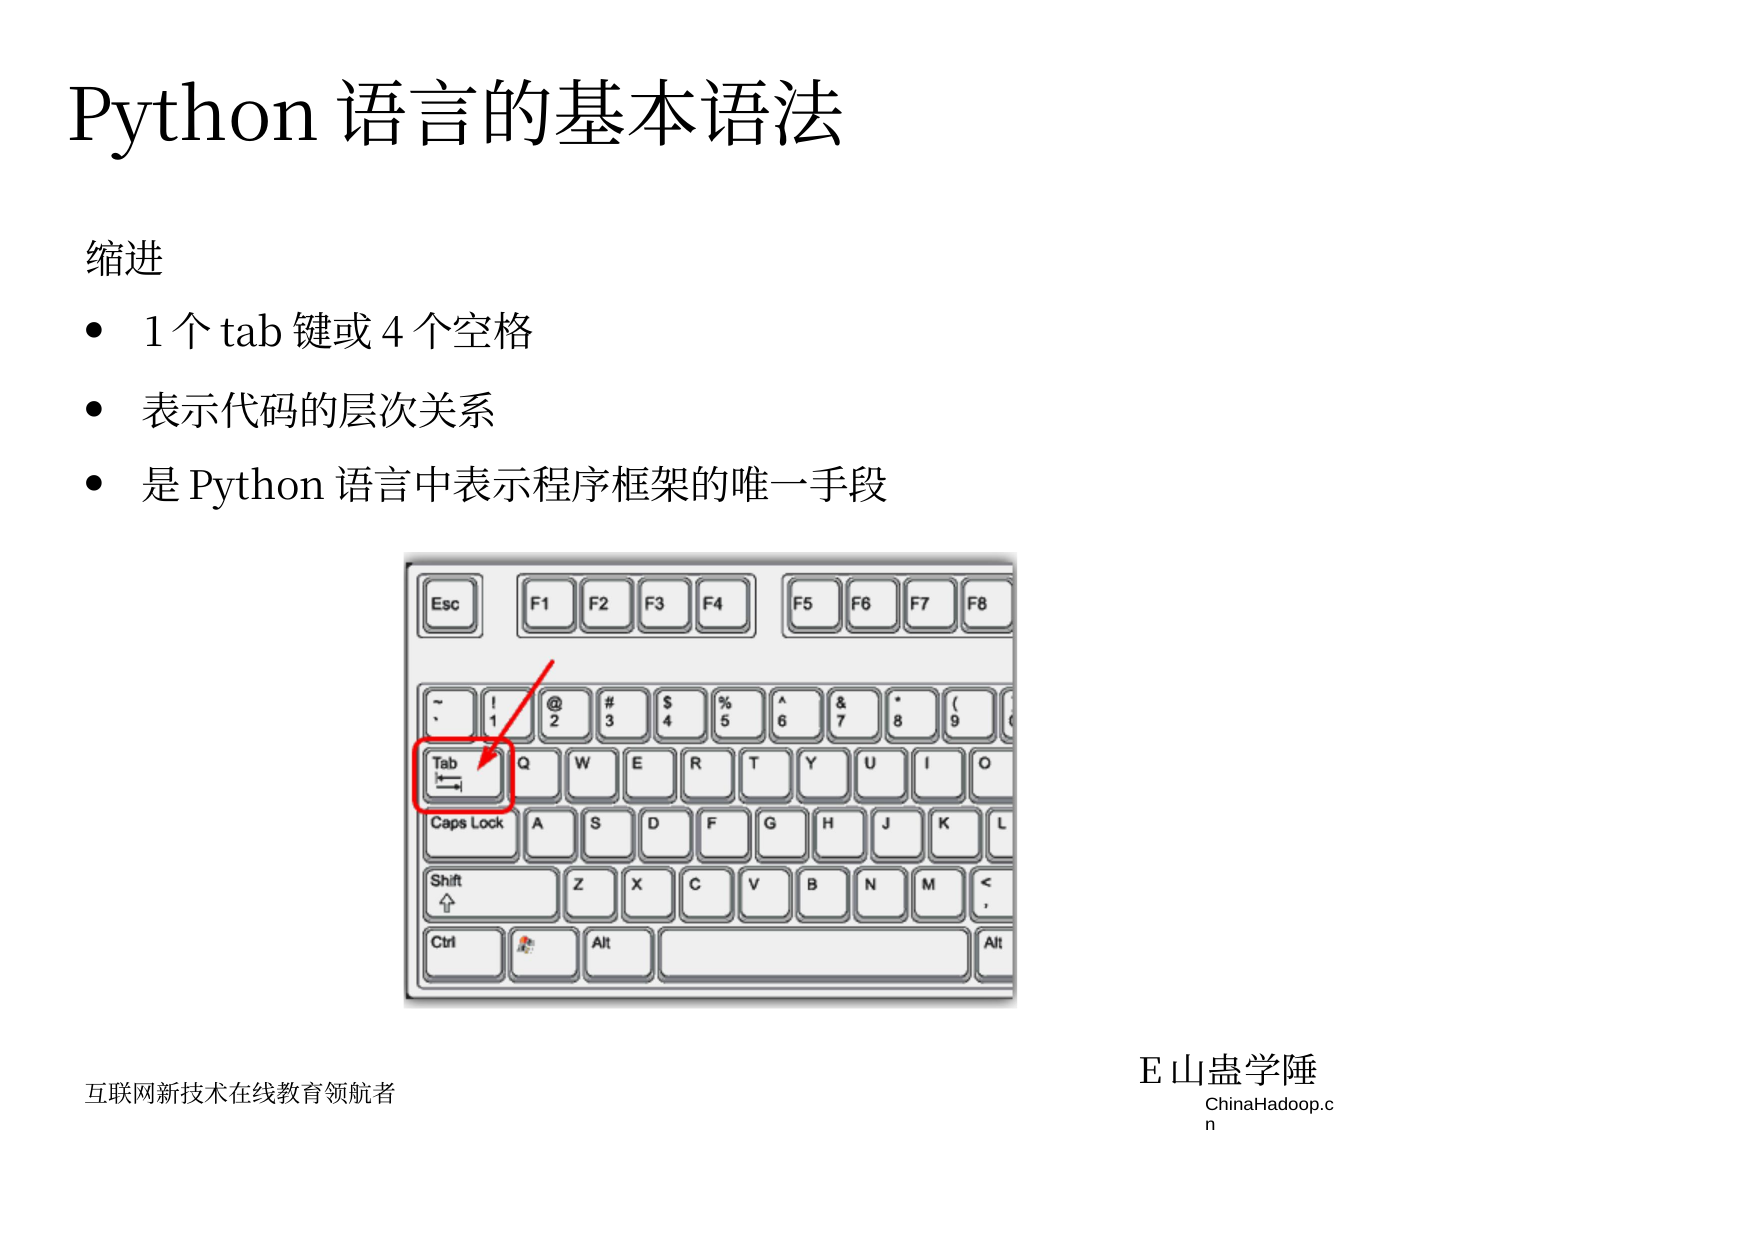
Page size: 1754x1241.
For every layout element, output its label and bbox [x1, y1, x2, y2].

picture [403, 552, 1018, 1009]
